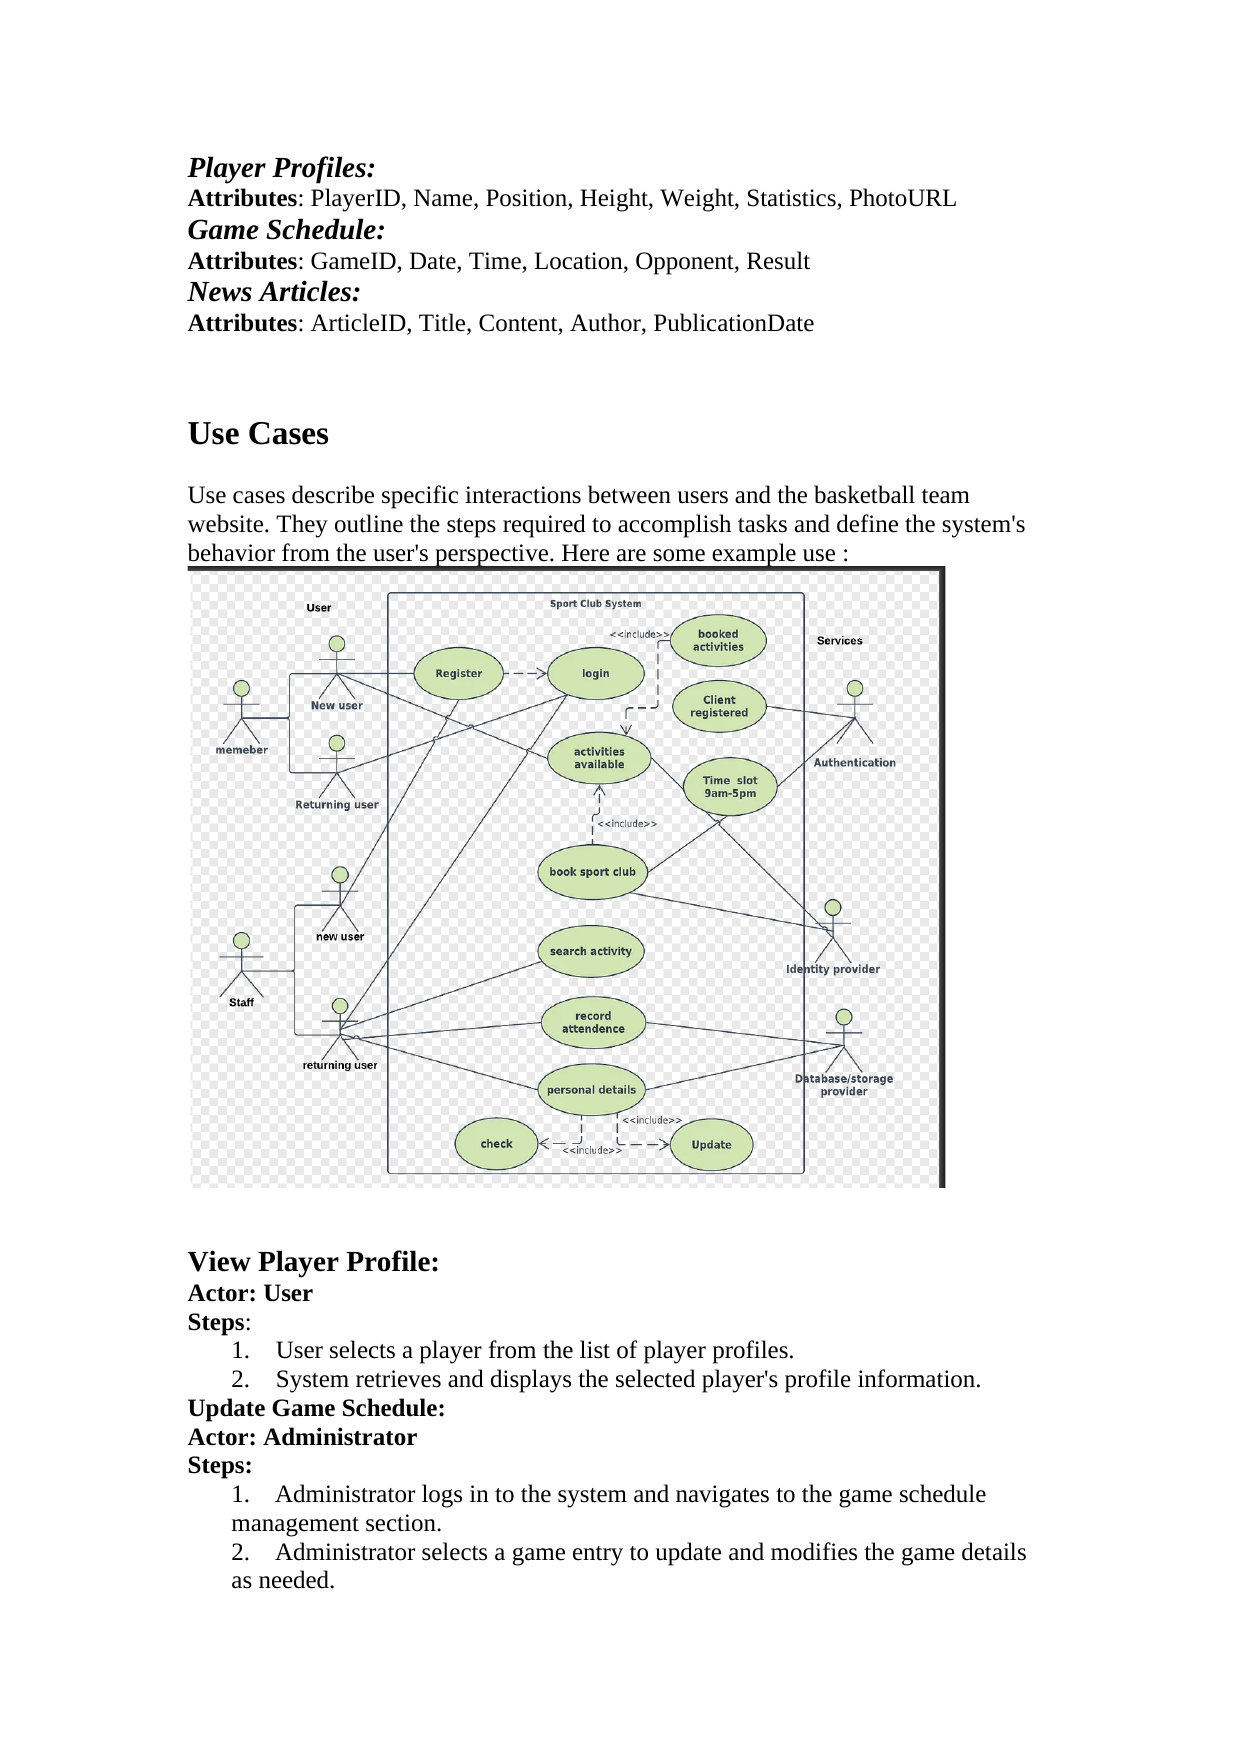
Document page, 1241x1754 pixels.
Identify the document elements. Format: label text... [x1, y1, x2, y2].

text Attributes: GameID, Date, Time, Location, Opponent, Result [187, 246, 1053, 274]
text News Articles: [187, 274, 1053, 308]
text Use Cases [187, 413, 1053, 452]
text Steps: [187, 1307, 1053, 1336]
list Administrator logs in to the system and navigates to the game schedule management section. [231, 1479, 1053, 1537]
list Administrator selects a game entry to update and modifies the game details as needed. [231, 1537, 1053, 1594]
text Update Game Schedule: [187, 1393, 1053, 1422]
text Attributes: PlayerID, Name, Position, Height, Weight, Statistics, PhotoURL [187, 183, 1053, 212]
picture [187, 566, 946, 1188]
text Player Profiles: [187, 150, 1053, 183]
text Steps: [187, 1451, 1053, 1479]
text Actor: Administrator [187, 1422, 1053, 1451]
list User selects a player from the list of player profiles. [231, 1336, 1053, 1364]
text Attributes: ArticleID, Title, Content, Author, PublicationDate [187, 308, 1053, 337]
text Actor: User [187, 1278, 1053, 1307]
text View Player Profile: [187, 1244, 1053, 1278]
list System retrieves and displays the selected player's profile information. [231, 1364, 1053, 1393]
text Game Schedule: [187, 212, 1053, 246]
